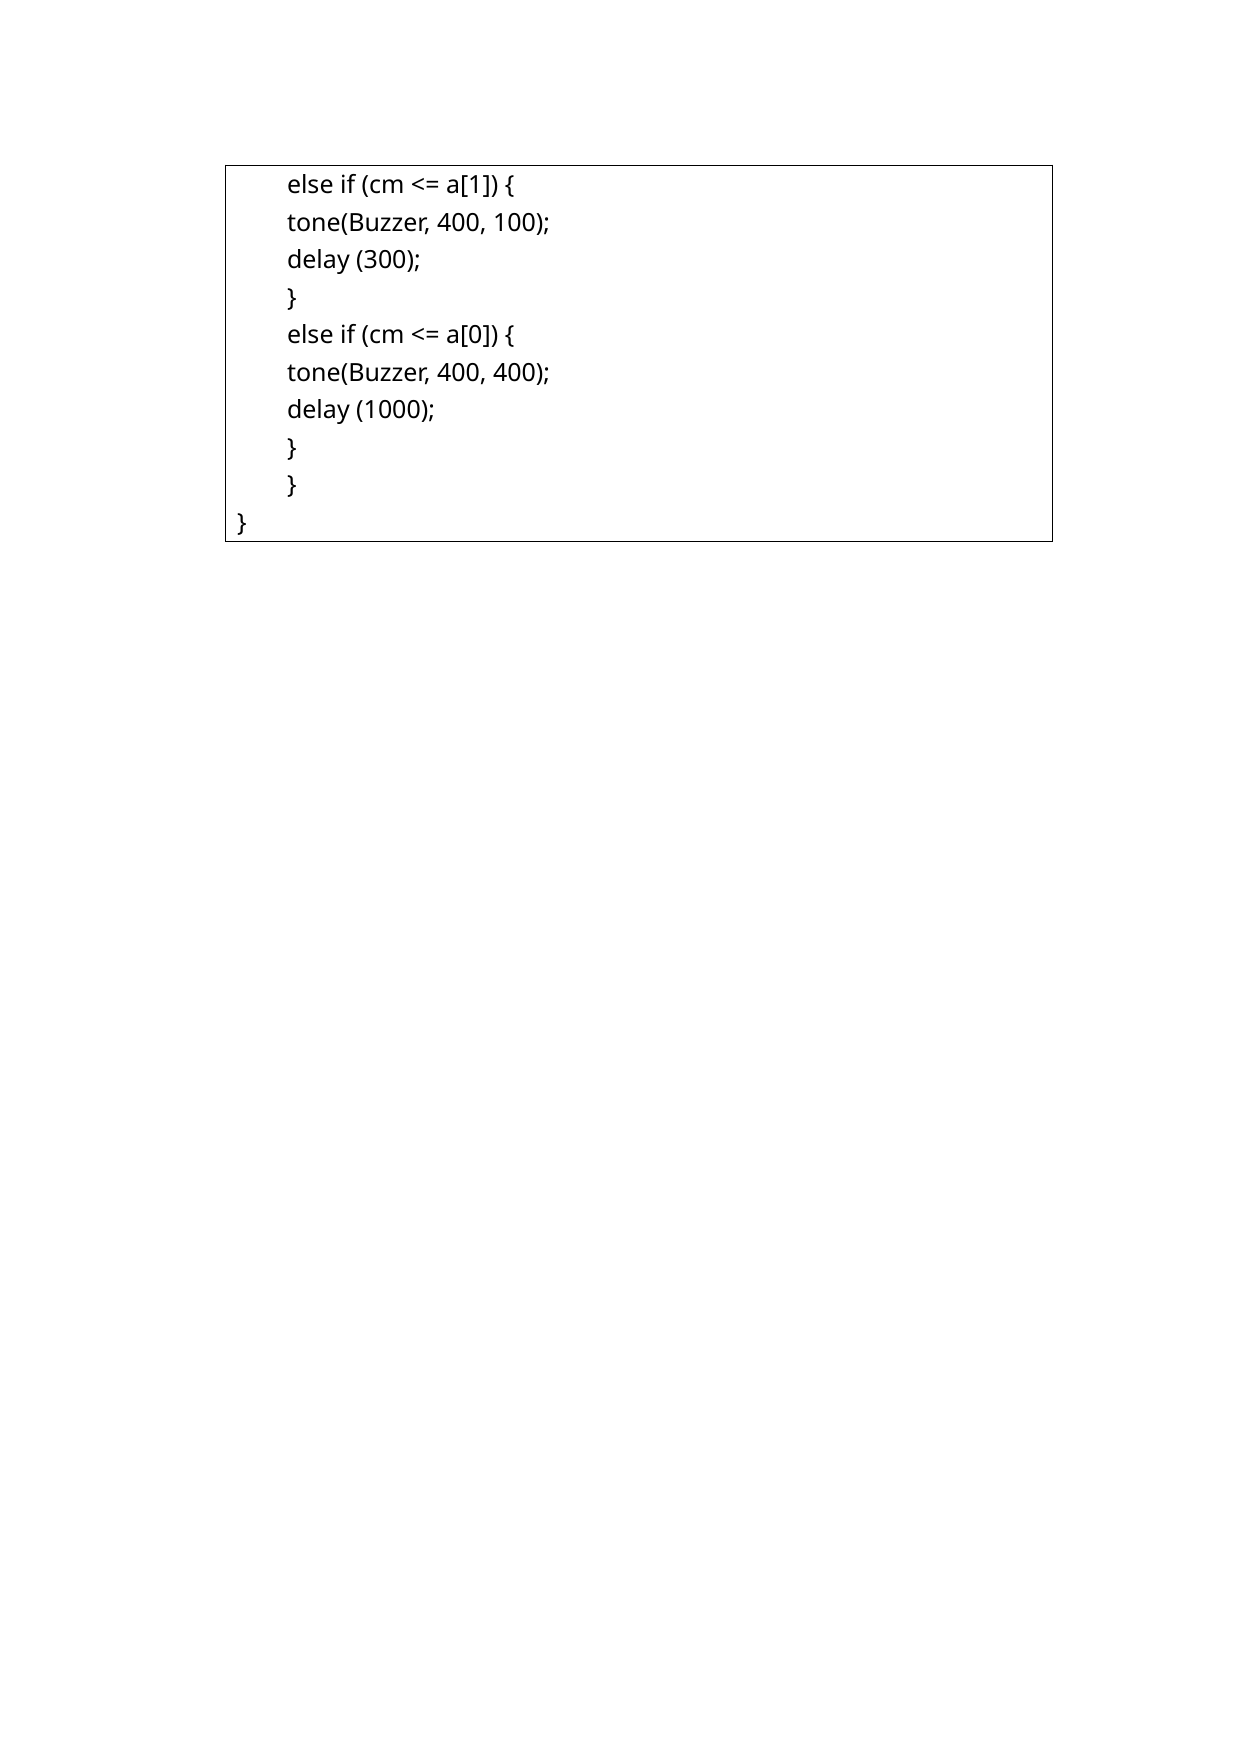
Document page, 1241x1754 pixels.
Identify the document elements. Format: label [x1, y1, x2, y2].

table_header [226, 166, 1052, 541]
